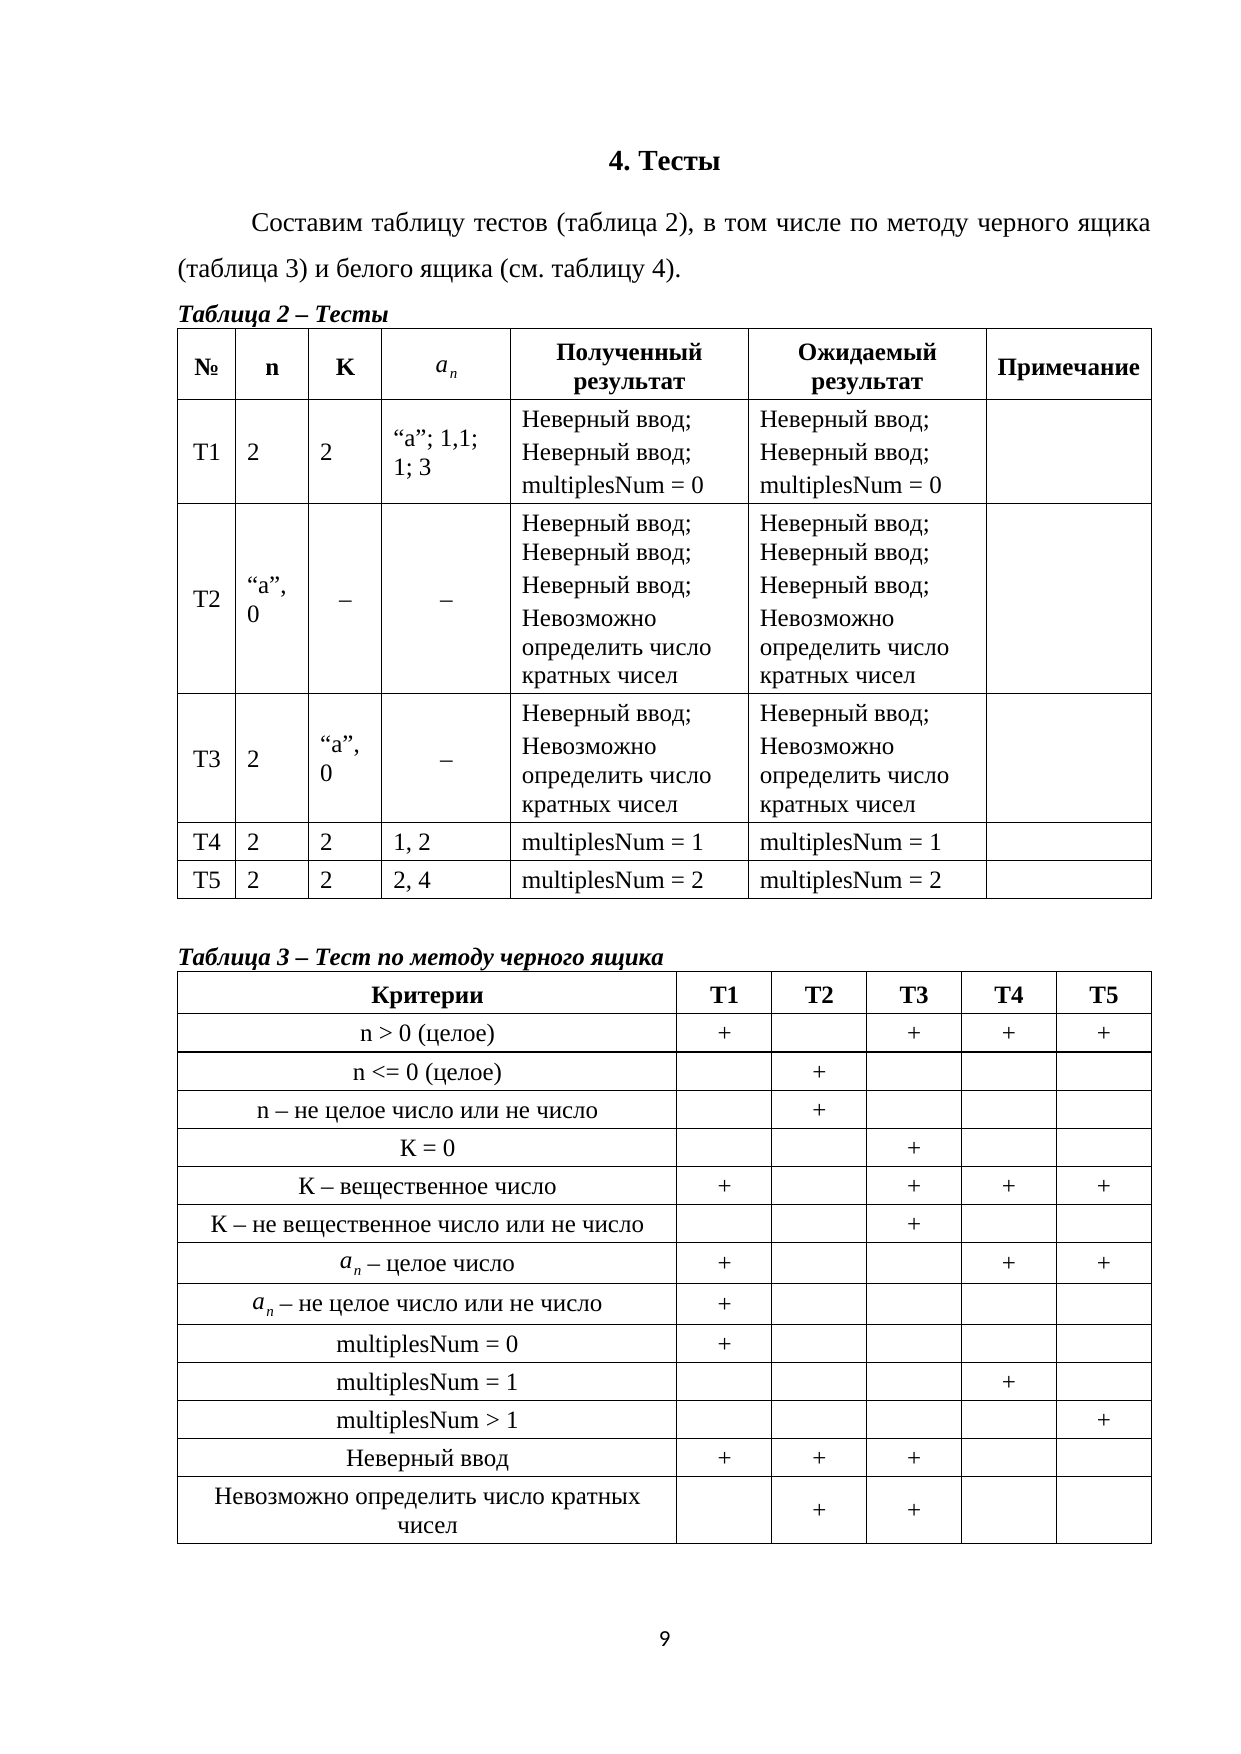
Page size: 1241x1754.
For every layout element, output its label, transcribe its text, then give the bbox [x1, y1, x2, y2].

table_cell [772, 1167, 866, 1204]
table_cell + [1057, 1243, 1151, 1283]
table_cell + [867, 1014, 961, 1051]
table_cell Т2 [178, 504, 235, 693]
table_cell – [382, 694, 510, 822]
table_cell Неверный ввод; Неверный ввод; multiplesNum = 0 [511, 400, 748, 503]
table_cell n – не целое число или не число [178, 1091, 676, 1128]
table_cell + [1057, 1167, 1151, 1204]
table_cell [677, 1205, 771, 1242]
table_cell + [1057, 1014, 1151, 1051]
text Таблица 2 – Тесты [177, 299, 1152, 328]
table_cell “a”, 0 [236, 504, 308, 693]
table_cell n <= 0 (целое) [178, 1053, 676, 1089]
table_cell – [382, 504, 510, 693]
table_cell [1057, 1325, 1151, 1362]
table_cell [772, 1243, 866, 1283]
text Таблица 3 – Тест по методу черного ящика [177, 942, 1152, 971]
table_cell + [677, 1325, 771, 1362]
table_header [382, 329, 510, 399]
table_cell “a”; 1,1; 1; 3 [382, 400, 510, 503]
table_cell [772, 1363, 866, 1400]
table_cell [677, 1477, 771, 1543]
table_cell [962, 1325, 1056, 1362]
table_cell + [677, 1167, 771, 1204]
table_cell multiplesNum = 1 [749, 823, 986, 860]
table_cell + [677, 1439, 771, 1476]
table_cell [987, 504, 1151, 693]
table_header Т2 [772, 972, 866, 1013]
table_cell [1057, 1053, 1151, 1089]
table_cell 2 [309, 400, 381, 503]
table_cell [1057, 1091, 1151, 1128]
table_cell Т1 [178, 400, 235, 503]
table_cell К – не вещественное число или не число [178, 1205, 676, 1242]
table_header Примечание [987, 329, 1151, 399]
table_cell [772, 1284, 866, 1323]
table_cell + [677, 1243, 771, 1283]
table_cell [772, 1325, 866, 1362]
table_cell + [867, 1129, 961, 1166]
table_cell Т3 [178, 694, 235, 822]
table_cell К – вещественное число [178, 1167, 676, 1204]
table_cell [772, 1401, 866, 1438]
table_cell + [772, 1091, 866, 1128]
table_cell + [962, 1014, 1056, 1051]
table_cell + [867, 1205, 961, 1242]
table_cell [987, 861, 1151, 898]
table_cell Неверный ввод; Неверный ввод; Неверный ввод; Невозможно определить число кратных чисел [511, 504, 748, 693]
table_cell Неверный ввод; Невозможно определить число кратных чисел [511, 694, 748, 822]
table_header Т1 [677, 972, 771, 1013]
table_cell [1057, 1477, 1151, 1543]
table_header Критерии [178, 972, 676, 1013]
table_cell + [867, 1439, 961, 1476]
table_cell Неверный ввод; Невозможно определить число кратных чисел [749, 694, 986, 822]
table_cell [677, 1129, 771, 1166]
table_header № [178, 329, 235, 399]
table_cell Неверный ввод [178, 1439, 676, 1476]
table_cell [962, 1477, 1056, 1543]
table_cell + [962, 1167, 1056, 1204]
table_cell [867, 1053, 961, 1089]
table_cell [962, 1205, 1056, 1242]
table_header n [236, 329, 308, 399]
table_cell [867, 1284, 961, 1323]
table_cell [962, 1053, 1056, 1089]
table_cell Неверный ввод; Неверный ввод; multiplesNum = 0 [749, 400, 986, 503]
table_cell multiplesNum > 1 [178, 1401, 676, 1438]
table_cell [962, 1129, 1056, 1166]
table_cell multiplesNum = 2 [749, 861, 986, 898]
table_cell [987, 823, 1151, 860]
table_cell 2 [236, 400, 308, 503]
table_cell [962, 1284, 1056, 1323]
table_header Ожидаемый результат [749, 329, 986, 399]
table_cell – целое число [178, 1243, 676, 1283]
table_cell [1057, 1284, 1151, 1323]
table_cell [1057, 1363, 1151, 1400]
table_cell [677, 1401, 771, 1438]
list Тесты [177, 143, 1152, 177]
table_cell [1057, 1129, 1151, 1166]
table_cell + [962, 1243, 1056, 1283]
table_header Т5 [1057, 972, 1151, 1013]
table_cell Т4 [178, 823, 235, 860]
table_cell Т5 [178, 861, 235, 898]
table_cell К = 0 [178, 1129, 676, 1166]
table_header Т4 [962, 972, 1056, 1013]
table_cell [772, 1014, 866, 1051]
table_cell [1057, 1205, 1151, 1242]
table_cell [987, 400, 1151, 503]
table_cell multiplesNum = 0 [178, 1325, 676, 1362]
table_cell Неверный ввод; Неверный ввод; Неверный ввод; Невозможно определить число кратных чисел [749, 504, 986, 693]
table_cell [962, 1401, 1056, 1438]
table_cell [867, 1091, 961, 1128]
table_cell 2 [309, 861, 381, 898]
table_cell [677, 1363, 771, 1400]
table_cell “a”, 0 [309, 694, 381, 822]
table_cell – [309, 504, 381, 693]
table_cell [867, 1401, 961, 1438]
table_cell + [867, 1477, 961, 1543]
table_cell [677, 1053, 771, 1089]
table_cell [962, 1439, 1056, 1476]
table_cell + [772, 1053, 866, 1089]
table_cell [867, 1325, 961, 1362]
table_cell – не целое число или не число [178, 1284, 676, 1323]
table_cell [867, 1363, 961, 1400]
table_cell 1, 2 [382, 823, 510, 860]
table_cell 2 [236, 823, 308, 860]
table_cell [867, 1243, 961, 1283]
table_cell multiplesNum = 2 [511, 861, 748, 898]
table_cell [962, 1091, 1056, 1128]
table_cell + [677, 1284, 771, 1323]
table_cell multiplesNum = 1 [511, 823, 748, 860]
table_cell + [677, 1014, 771, 1051]
table_cell 2 [236, 694, 308, 822]
table_header Т3 [867, 972, 961, 1013]
table_cell [772, 1205, 866, 1242]
table_cell + [772, 1439, 866, 1476]
table_header K [309, 329, 381, 399]
table_cell + [1057, 1401, 1151, 1438]
table_cell + [772, 1477, 866, 1543]
text Составим таблицу тестов (таблица 2), в том числе по методу черного ящика (таблица 3) и белого ящика (см. таблицу 4). [177, 206, 1152, 284]
table_cell 2 [309, 823, 381, 860]
table_cell [772, 1129, 866, 1166]
table_cell + [962, 1363, 1056, 1400]
table_cell 2 [236, 861, 308, 898]
table_cell n > 0 (целое) [178, 1014, 676, 1051]
table_cell [677, 1091, 771, 1128]
table_header Полученный результат [511, 329, 748, 399]
table_cell 2, 4 [382, 861, 510, 898]
table_cell + [867, 1167, 961, 1204]
table_cell [1057, 1439, 1151, 1476]
table_cell [987, 694, 1151, 822]
table_cell multiplesNum = 1 [178, 1363, 676, 1400]
table_cell Невозможно определить число кратных чисел [178, 1477, 676, 1543]
